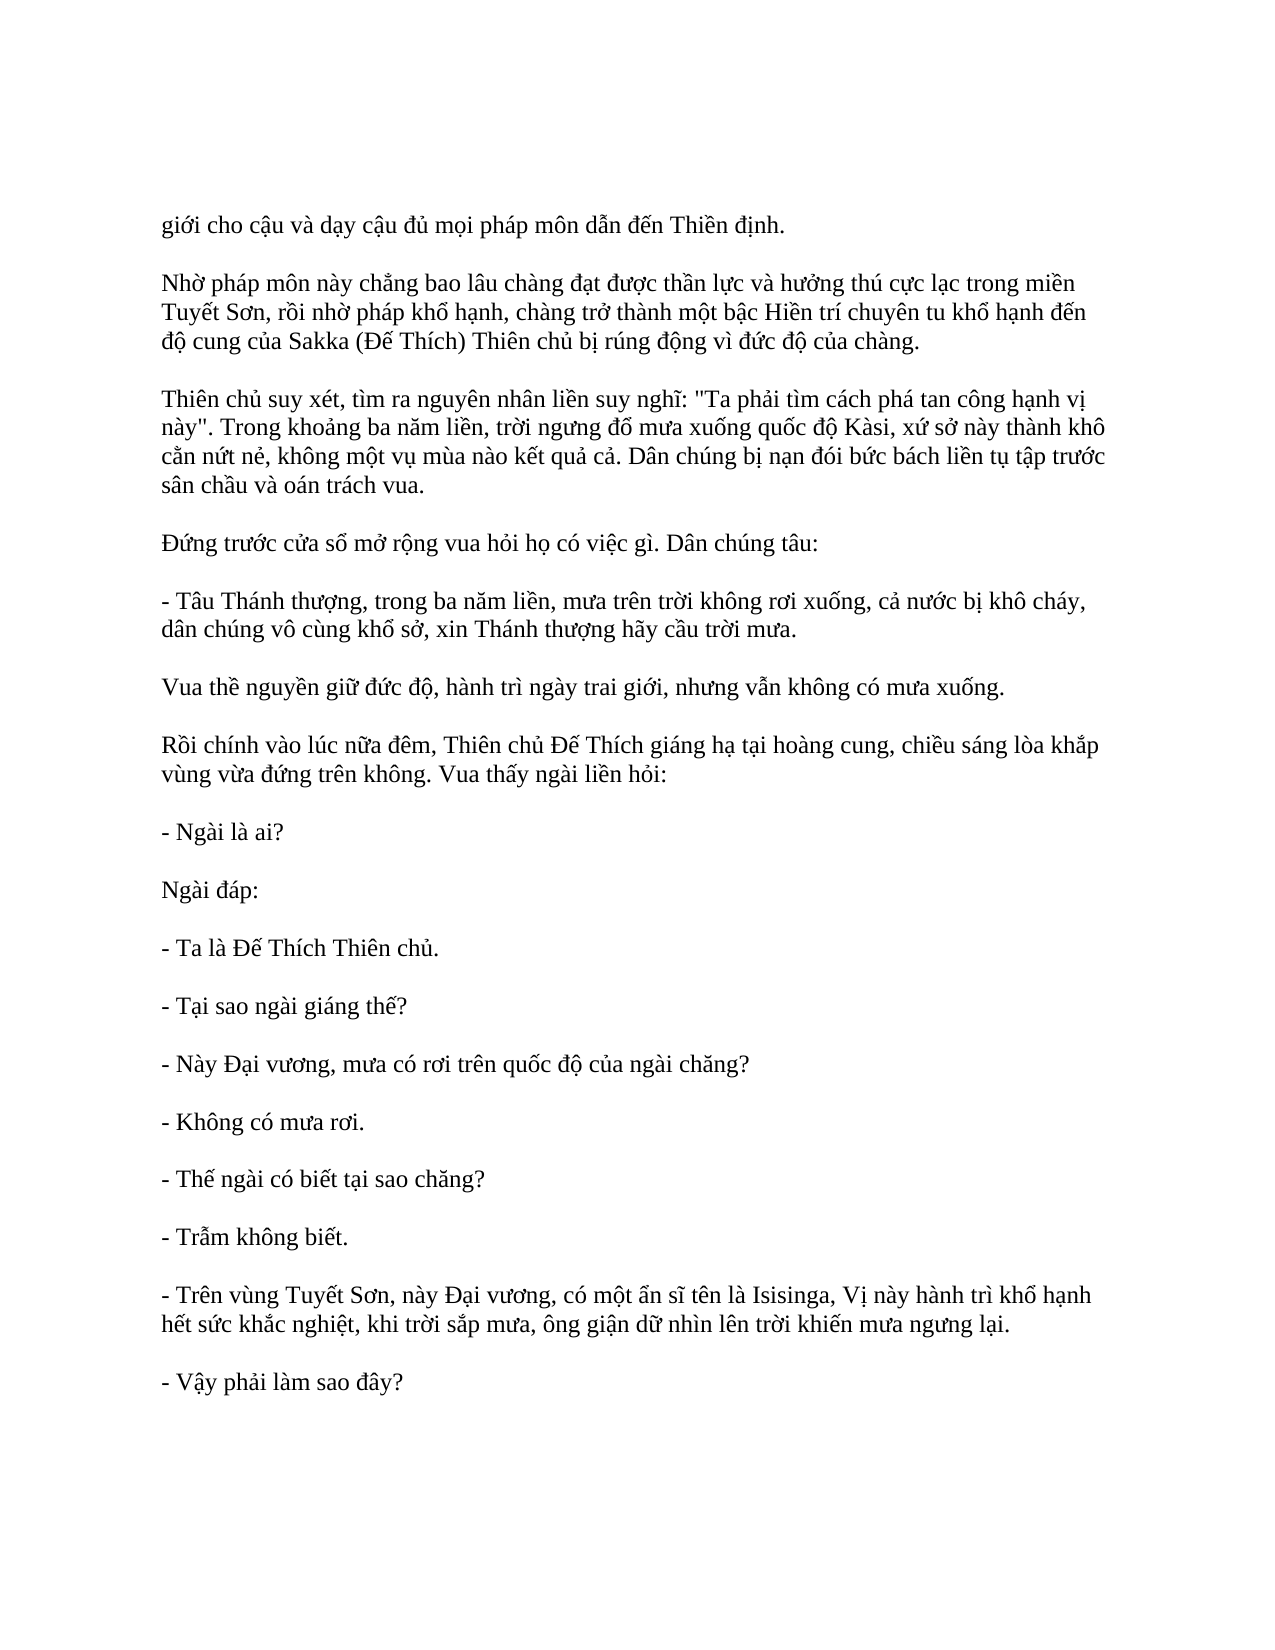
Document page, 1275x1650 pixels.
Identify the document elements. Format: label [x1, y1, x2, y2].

table_header [130, 150, 1145, 1456]
